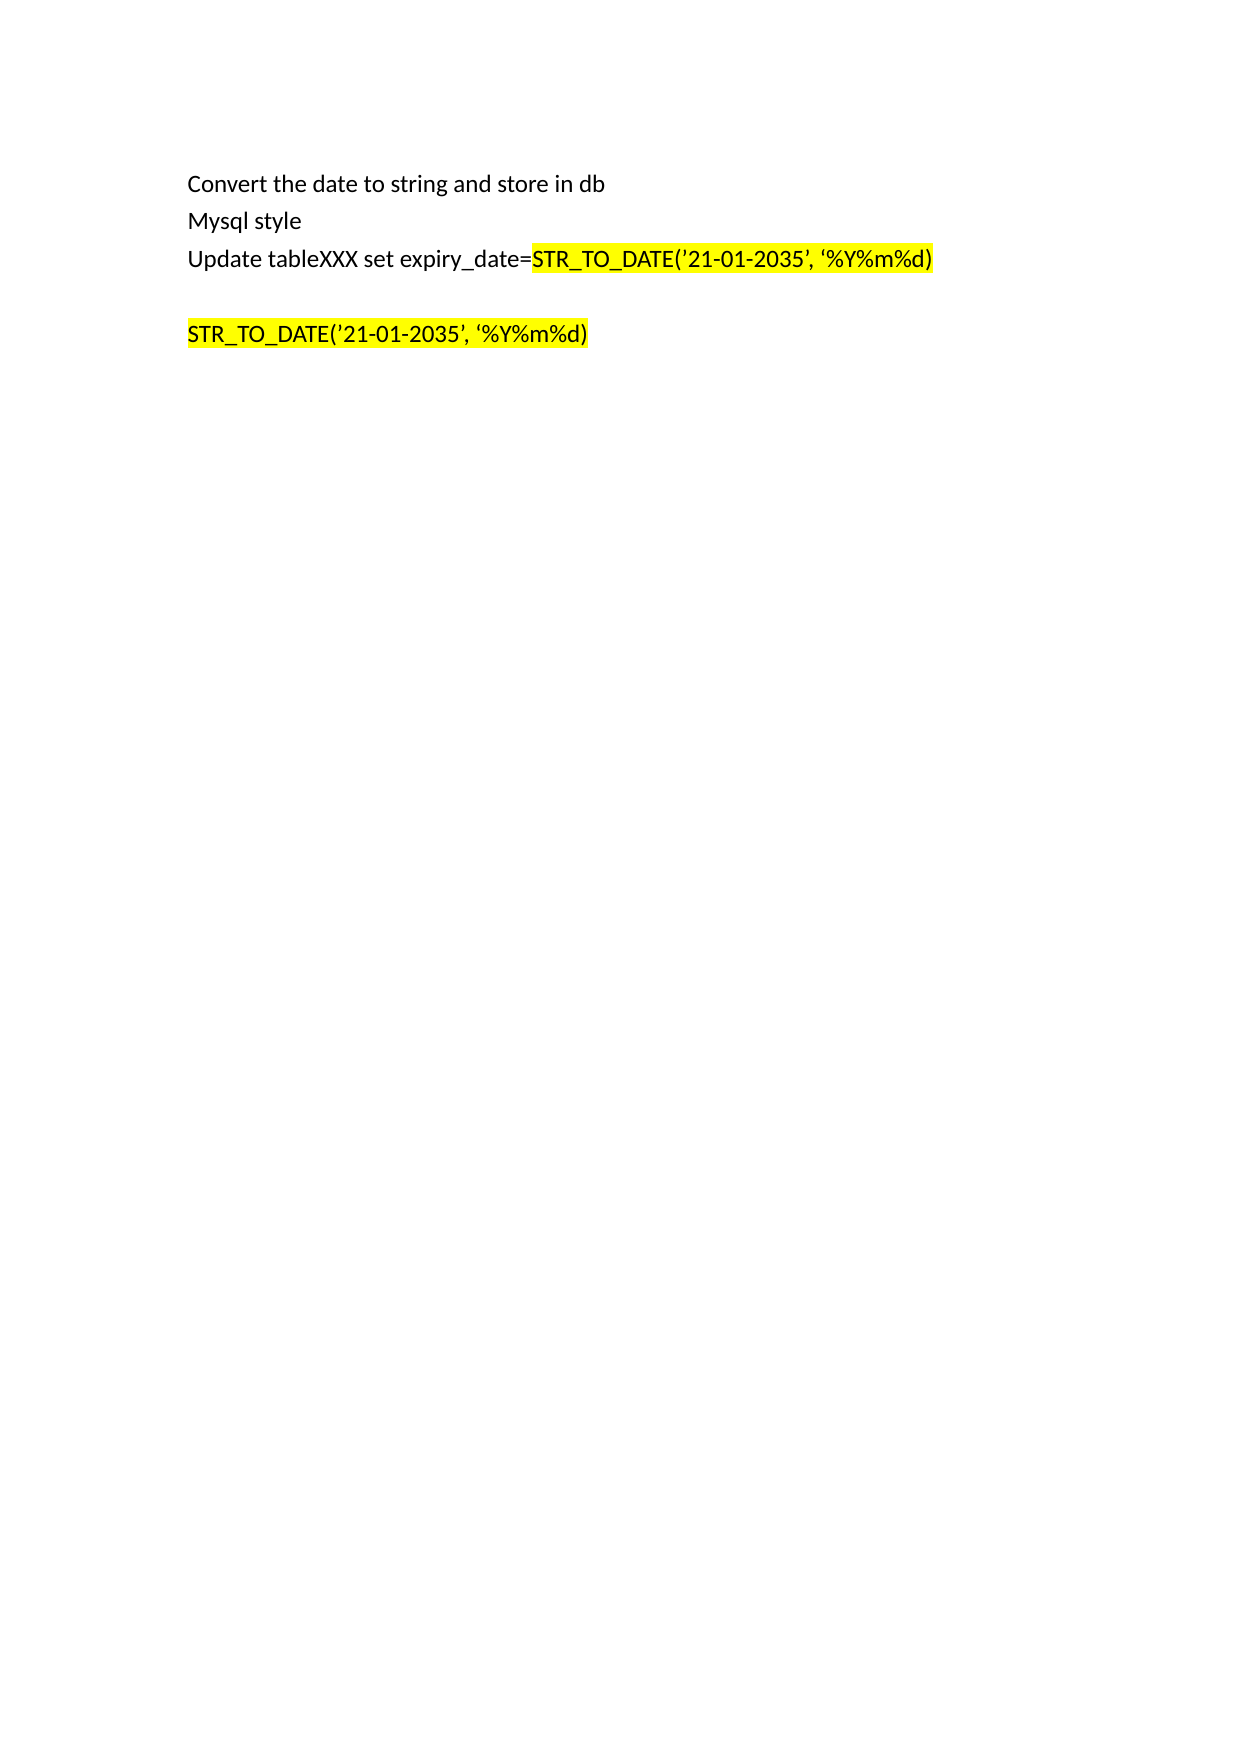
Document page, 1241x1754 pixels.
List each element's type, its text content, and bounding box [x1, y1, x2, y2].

text Convert the date to string and store in db [187, 164, 1053, 202]
text Update tableXXX set expiry_date=STR_TO_DATE(’21-01-2035’, ‘%Y%m%d) [187, 239, 1053, 277]
text STR_TO_DATE(’21-01-2035’, ‘%Y%m%d) [187, 314, 1053, 352]
text Mysql style [187, 202, 1053, 239]
